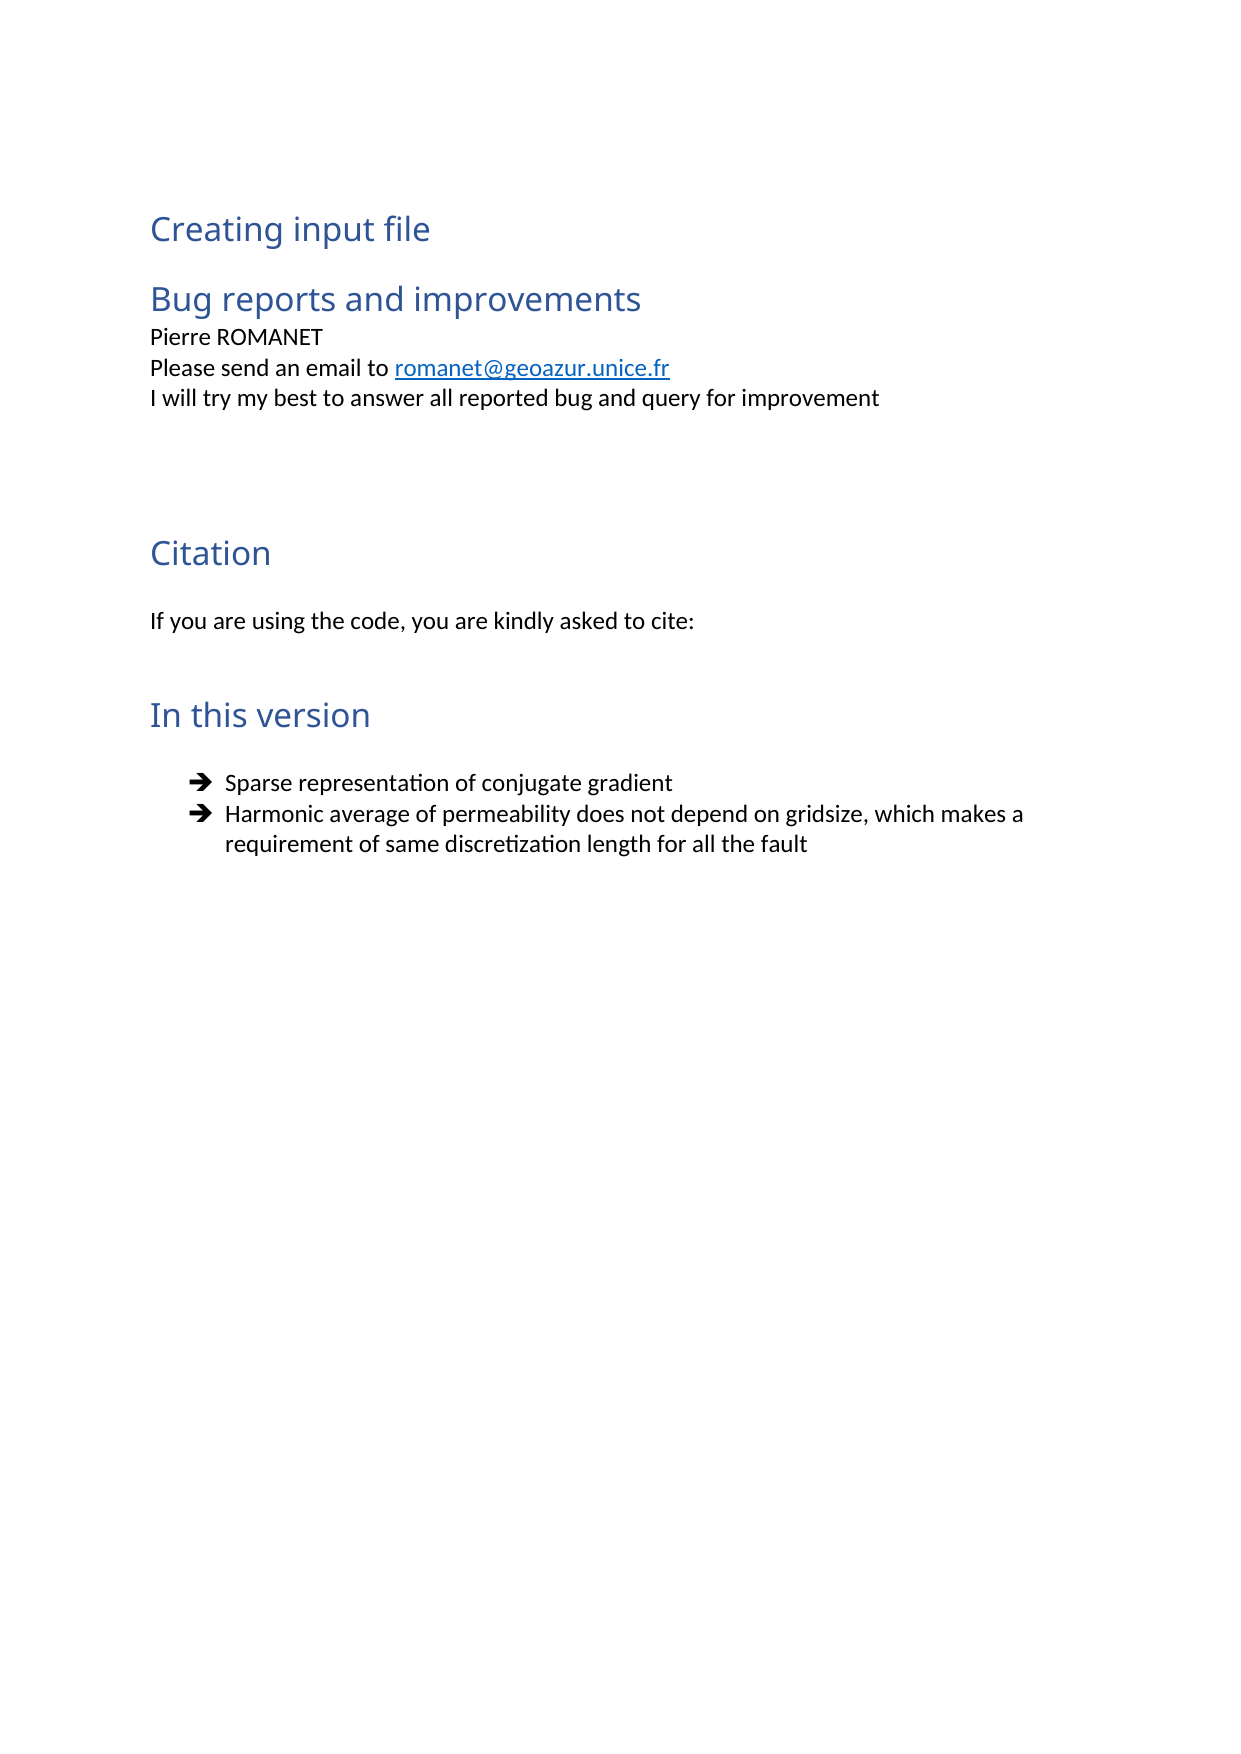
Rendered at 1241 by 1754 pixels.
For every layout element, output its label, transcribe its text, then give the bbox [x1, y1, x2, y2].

text I will try my best to answer all reported bug and query for improvement [150, 382, 1090, 413]
text Pierre ROMANET [150, 321, 1090, 352]
list Harmonic average of permeability does not depend on gridsize, which makes a requirement of same discretization length for all the fault [187, 798, 1090, 859]
subtitle Creating input file [150, 206, 1090, 251]
text If you are using the code, you are kindly asked to cite: [150, 605, 1090, 636]
subtitle Bug reports and improvements [150, 276, 1090, 321]
subtitle In this version [150, 691, 1090, 737]
list Sparse representation of conjugate gradient [187, 767, 1090, 798]
subtitle Citation [150, 529, 1090, 575]
text Please send an email to romanet@geoazur.unice.fr [150, 352, 1090, 382]
